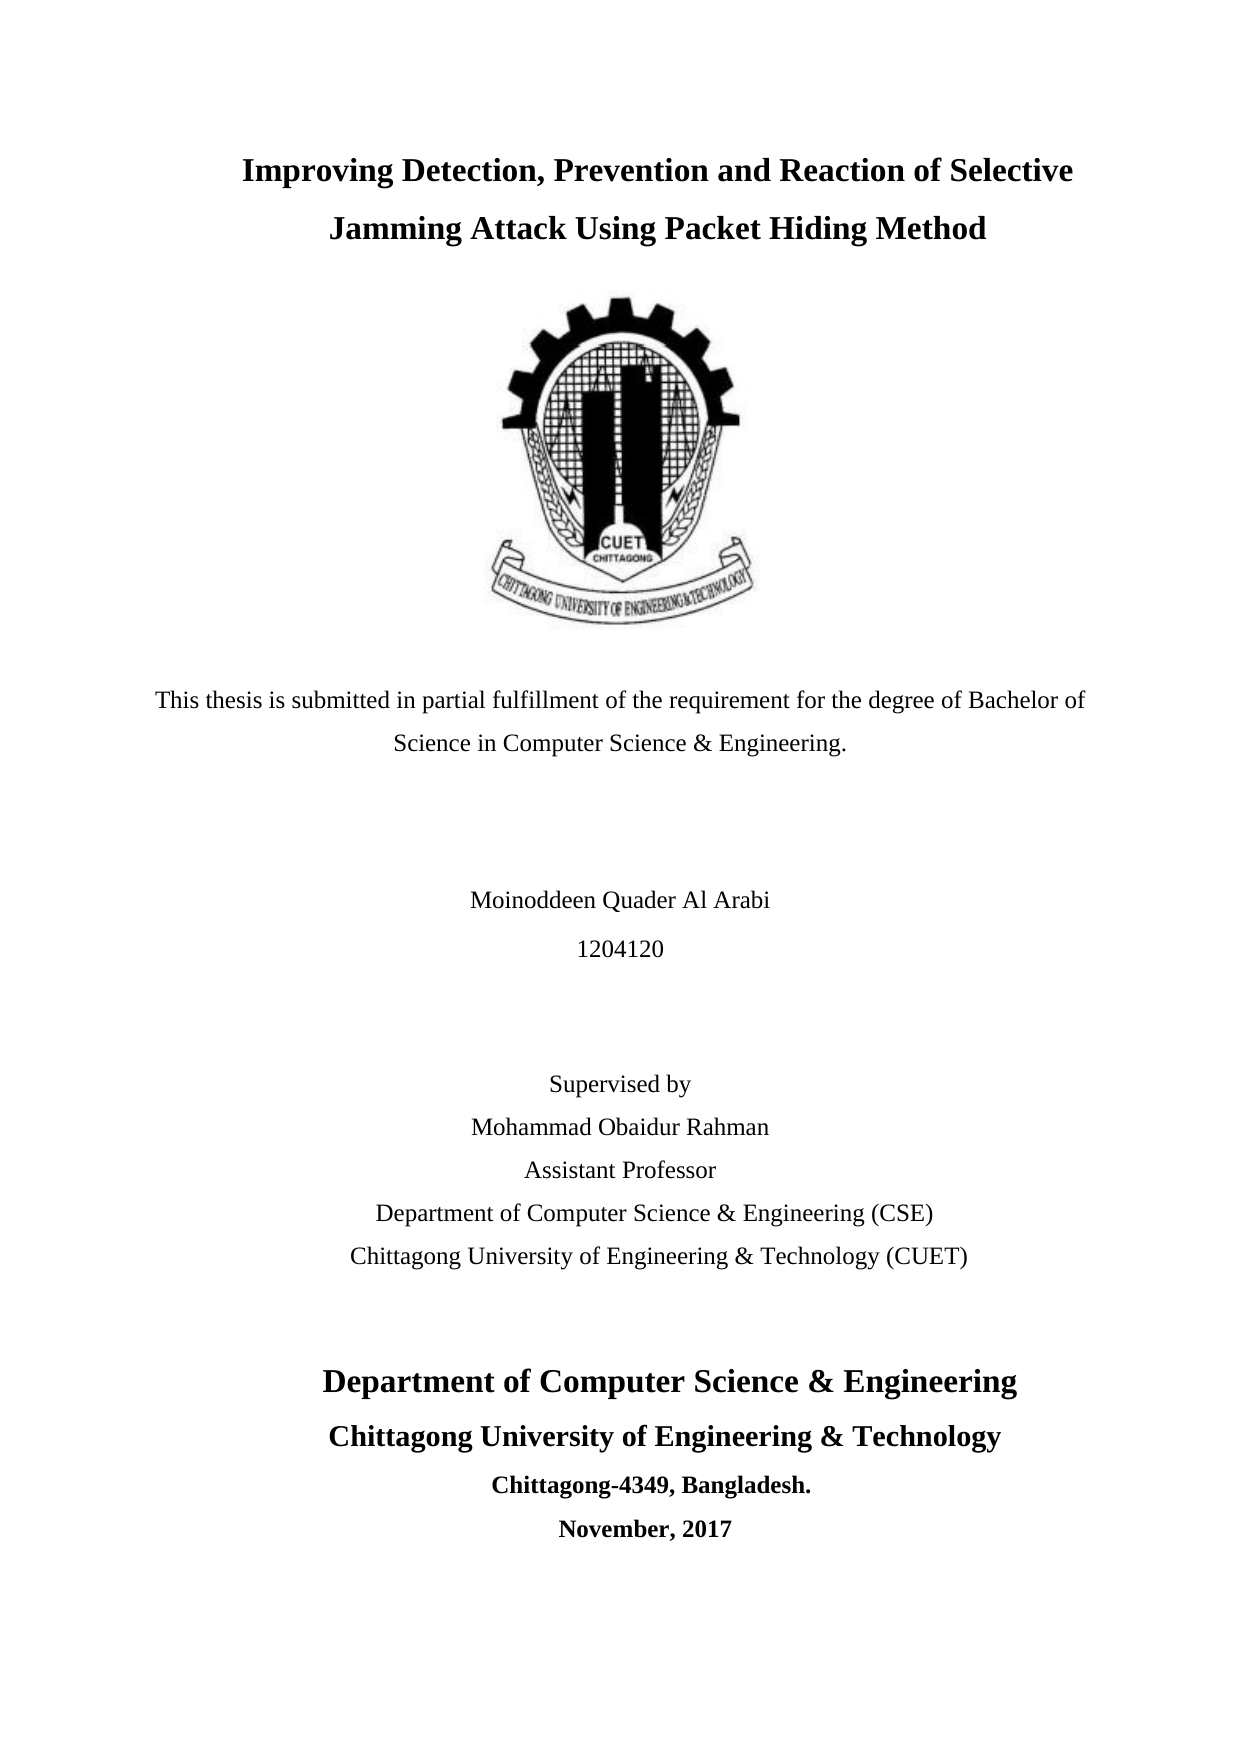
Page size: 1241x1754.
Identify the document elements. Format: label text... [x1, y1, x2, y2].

text Department of Computer Science & Engineering (CSE) [150, 1198, 1090, 1227]
text Chittagong University of Engineering & Technology [0, 1418, 1090, 1453]
text Improving Detection, Prevention and Reaction of Selective Jamming Attack Using Packet Hiding Method [225, 150, 1090, 247]
picture [409, 266, 832, 664]
text This thesis is submitted in partial fulfillment of the requirement for the degree of Bachelor of Science in Computer Science & Engineering. [150, 685, 1090, 757]
text Department of Computer Science & Engineering [0, 1361, 1090, 1399]
text Assistant Professor [150, 1155, 1090, 1184]
text Moinoddeen Quader Al Arabi [150, 886, 1090, 914]
text Chittagong University of Engineering & Technology (CUET) [150, 1241, 1090, 1270]
text November, 2017 [150, 1514, 1090, 1543]
text Chittagong-4349, Bangladesh. [150, 1470, 1090, 1499]
text Supervised by [150, 1069, 1090, 1098]
text 1204120 [150, 934, 1090, 962]
text Mohammad Obaidur Rahman [150, 1112, 1090, 1141]
